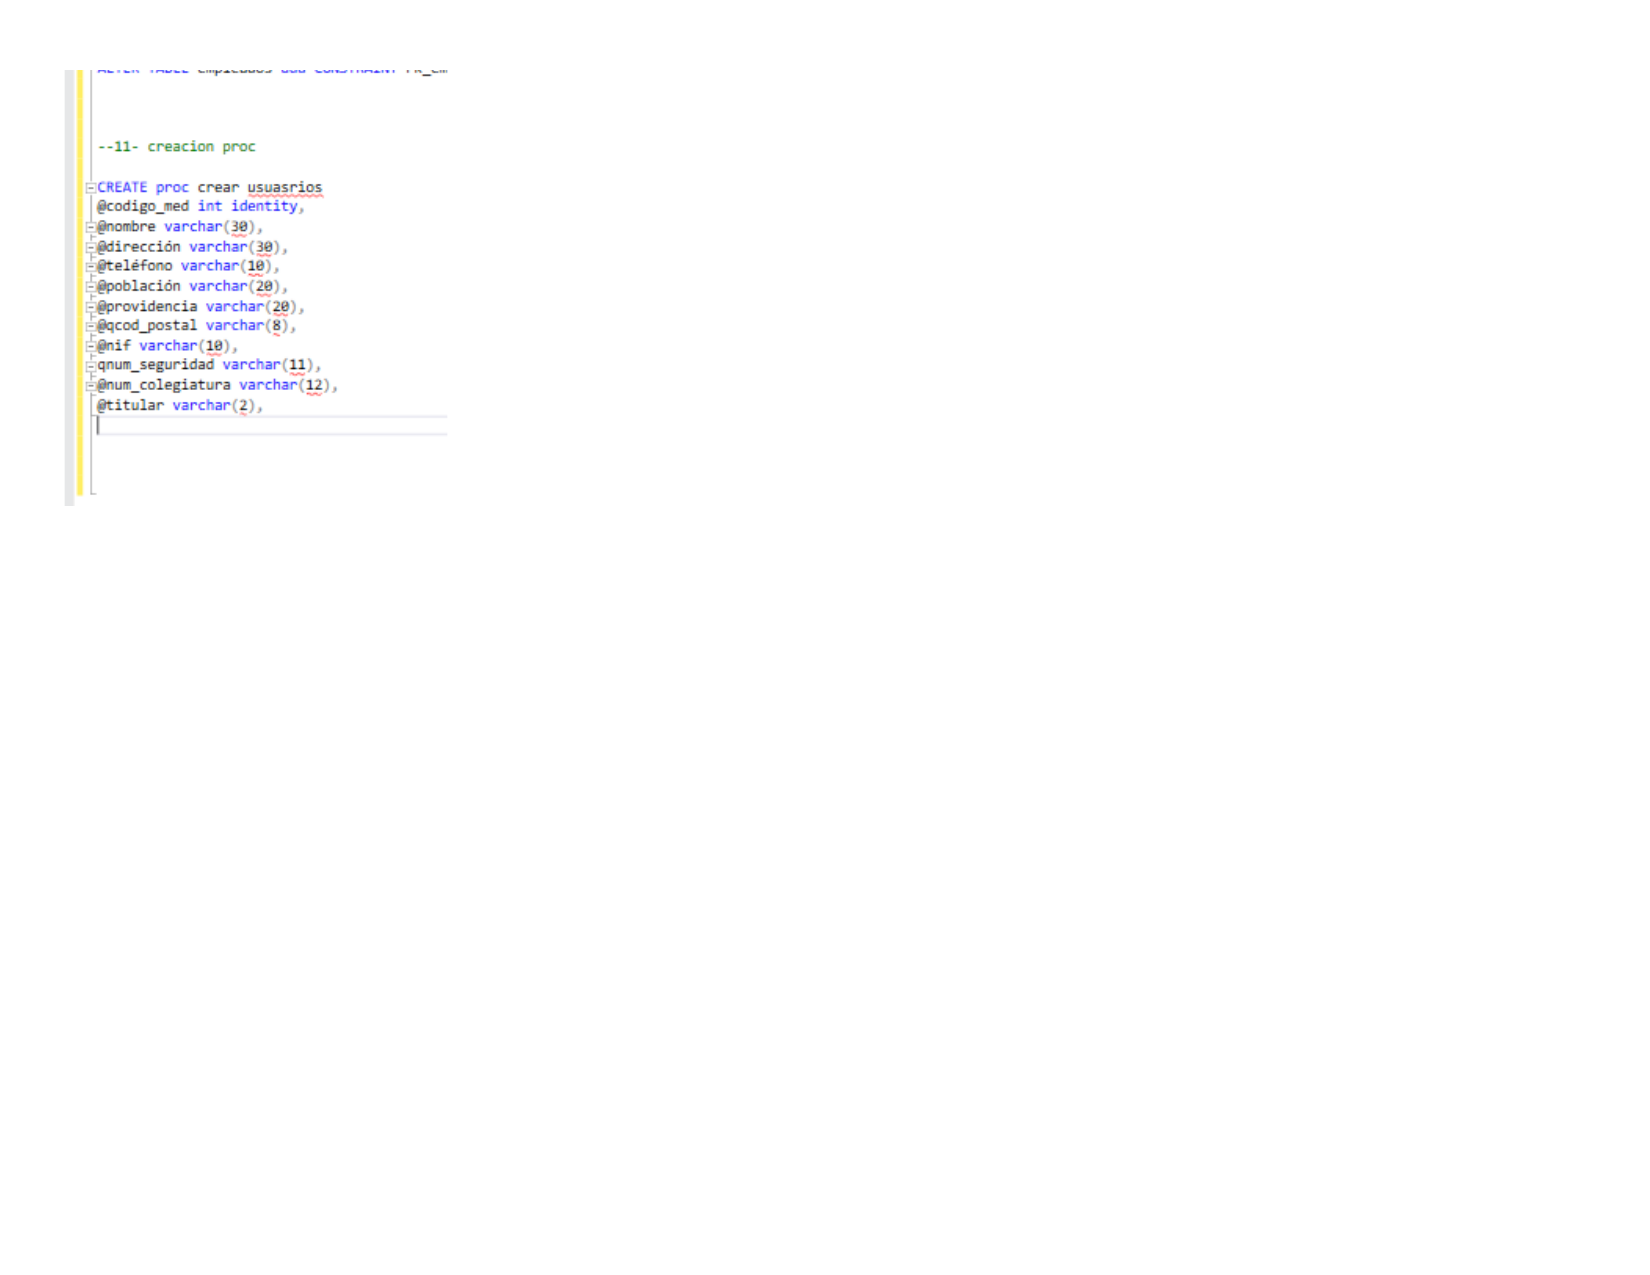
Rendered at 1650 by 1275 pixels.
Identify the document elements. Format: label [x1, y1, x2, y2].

picture [64, 70, 448, 506]
